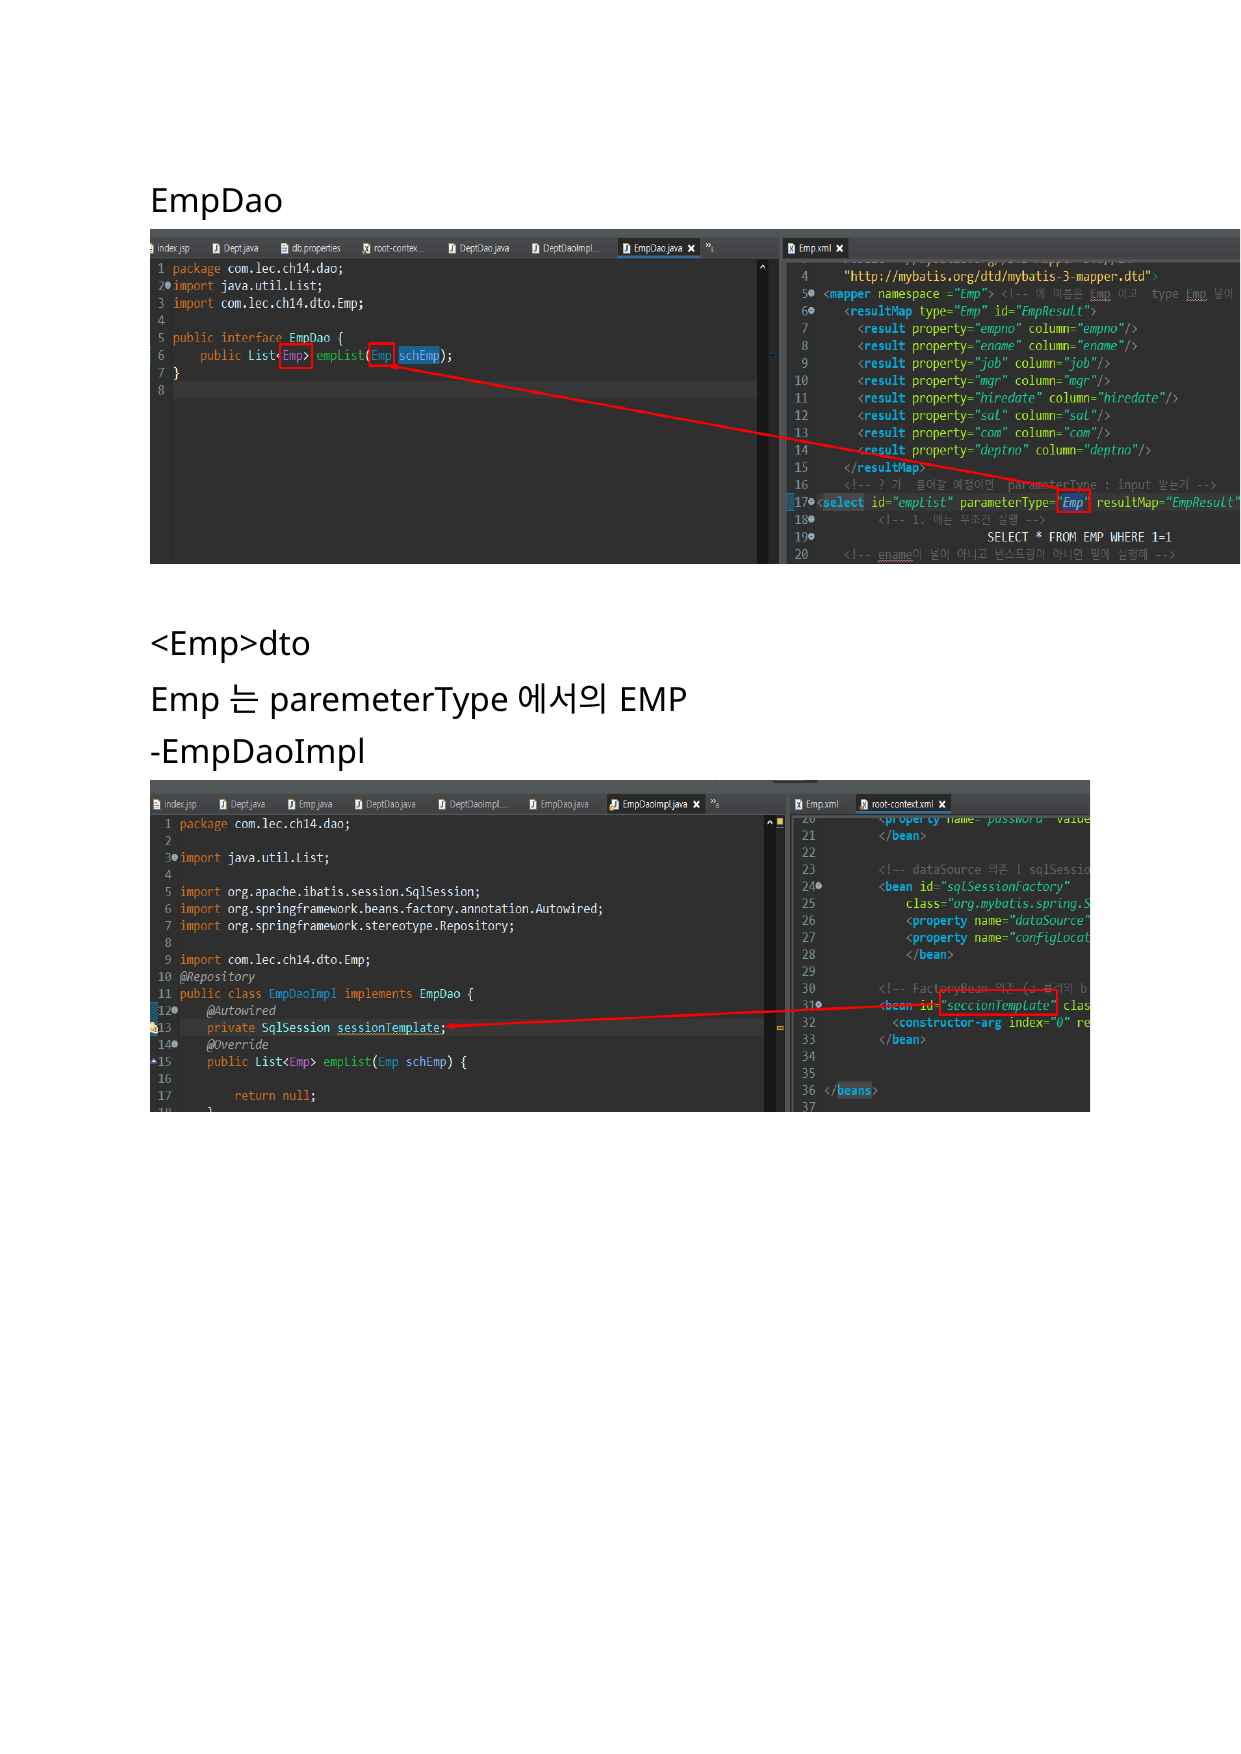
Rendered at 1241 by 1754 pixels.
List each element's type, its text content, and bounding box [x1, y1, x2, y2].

picture [150, 780, 1091, 1112]
text Emp 는 paremeterType 에서의 EMP [150, 672, 1090, 721]
text -EmpDaoImpl [150, 728, 1090, 773]
picture [150, 229, 1241, 564]
text <Emp>dto [150, 620, 1090, 666]
text EmpDao [150, 177, 1090, 223]
